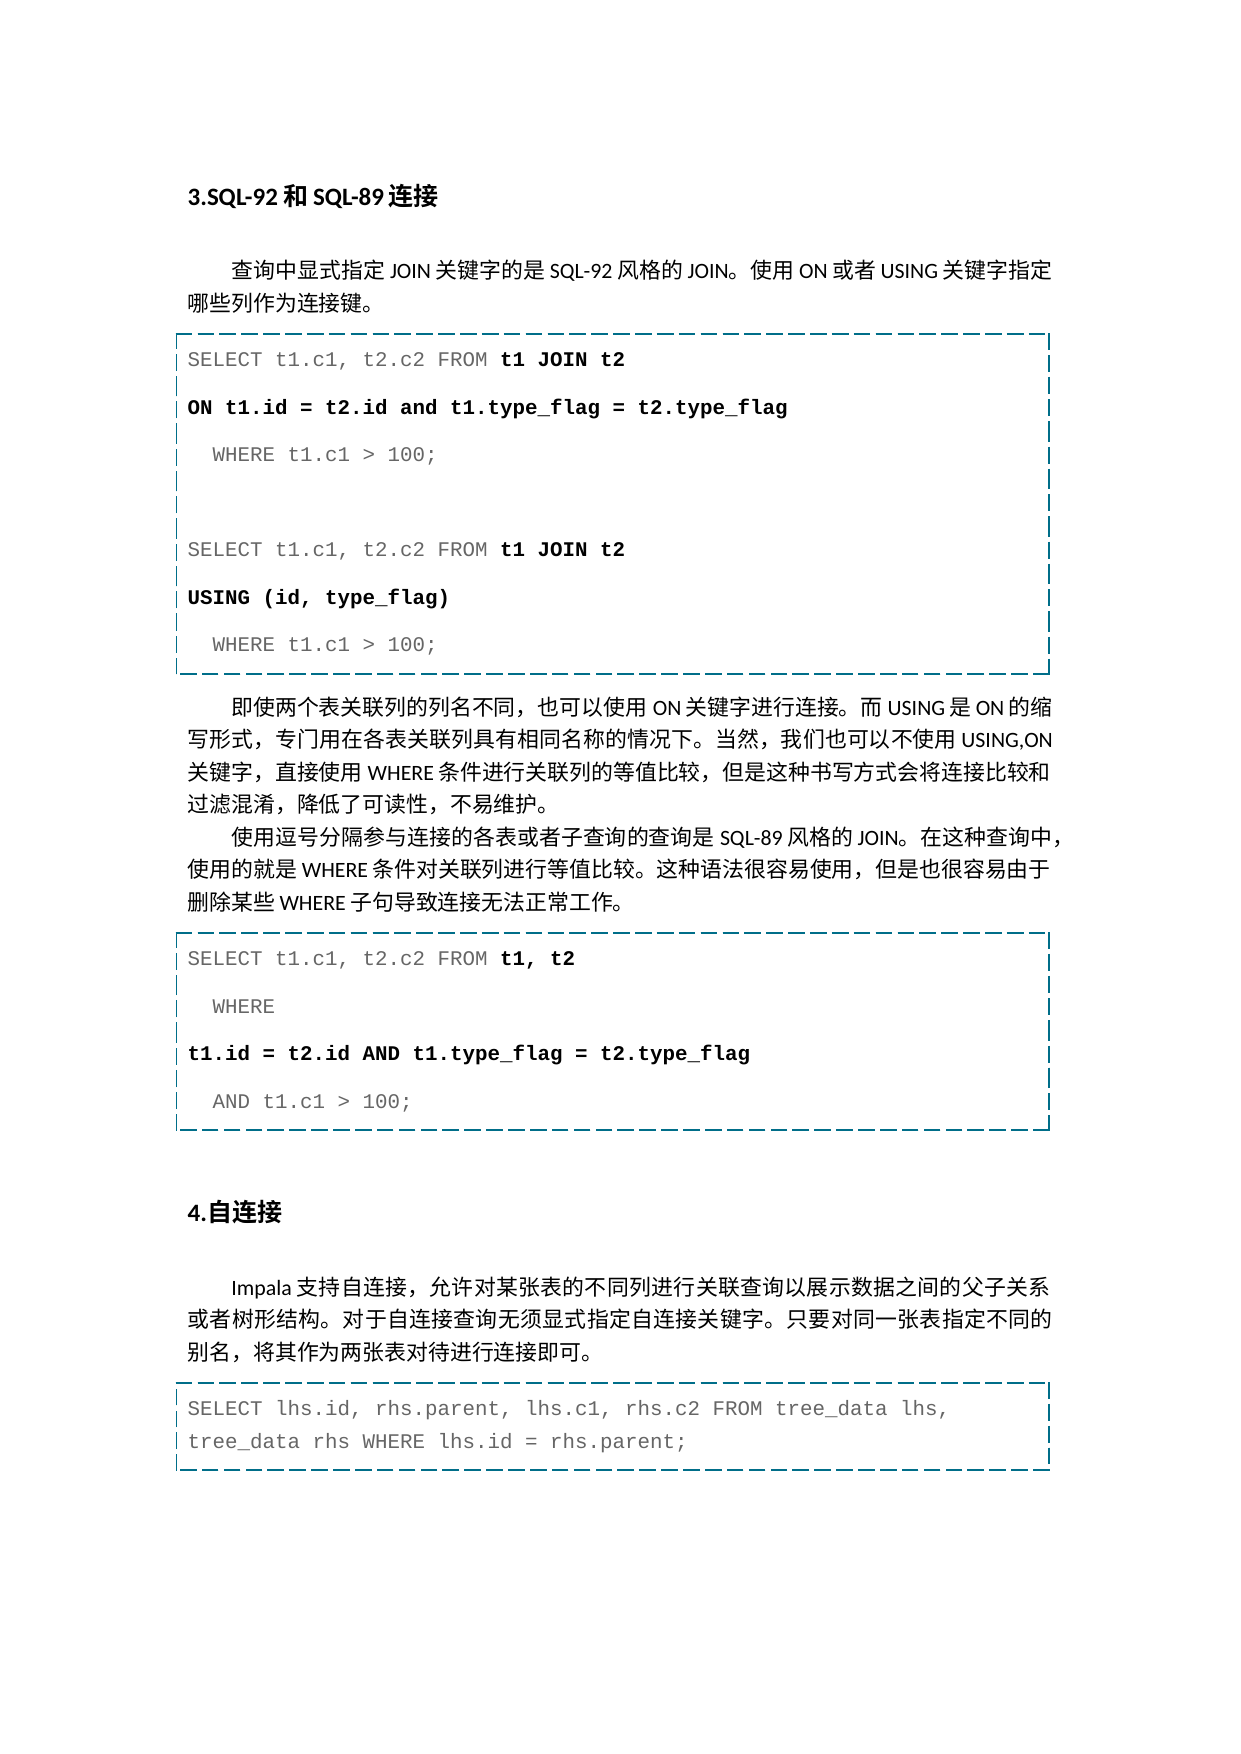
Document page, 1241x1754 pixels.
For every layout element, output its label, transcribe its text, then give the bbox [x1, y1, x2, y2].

text SELECT t1.c1, t2.c2 FROM t1 JOIN t2 [176, 333, 1050, 377]
text SELECT lhs.id, rhs.parent, lhs.c1, rhs.c2 FROM tree_data lhs, tree_data rhs WHERE lhs.id = rhs.parent; [176, 1382, 1050, 1471]
text SELECT t1.c1, t2.c2 FROM t1, t2 [176, 932, 1050, 976]
subtitle 4.自连接 [187, 1178, 1053, 1243]
text USING (id, type_flag) [176, 571, 1050, 615]
text ON t1.id = t2.id and t1.type_flag = t2.type_flag [176, 381, 1050, 425]
text SELECT t1.c1, t2.c2 FROM t1 JOIN t2 [176, 523, 1050, 567]
text Impala支持自连接，允许对某张表的不同列进行关联查询以展示数据之间的父子关系或者树形结构。对于自连接查询无须显式指定自连接关键字。只要对同一张表指定不同的别名，将其作为两张表对待进行连接即可。 [187, 1269, 1053, 1367]
text WHERE t1.c1 > 100; [176, 618, 1050, 674]
text 查询中显式指定JOIN关键字的是SQL-92风格的JOIN。使用ON或者USING关键字指定哪些列作为连接键。 [187, 253, 1053, 318]
subtitle 3.SQL-92和SQL-89连接 [187, 162, 1053, 227]
text 使用逗号分隔参与连接的各表或者子查询的查询是SQL-89风格的JOIN。在这种查询中，使用的就是WHERE条件对关联列进行等值比较。这种语法很容易使用，但是也很容易由于删除某些WHERE子句导致连接无法正常工作。 [187, 819, 1053, 917]
text t1.id = t2.id AND t1.type_flag = t2.type_flag [176, 1027, 1050, 1071]
text WHERE t1.c1 > 100; [176, 428, 1050, 472]
text WHERE [176, 979, 1050, 1024]
text 即使两个表关联列的列名不同，也可以使用ON关键字进行连接。而USING是ON的缩写形式，专门用在各表关联列具有相同名称的情况下。当然，我们也可以不使用USING,ON关键字，直接使用WHERE条件进行关联列的等值比较，但是这种书写方式会将连接比较和过滤混淆，降低了可读性，不易维护。 [187, 689, 1053, 819]
text AND t1.c1 > 100; [176, 1074, 1050, 1131]
